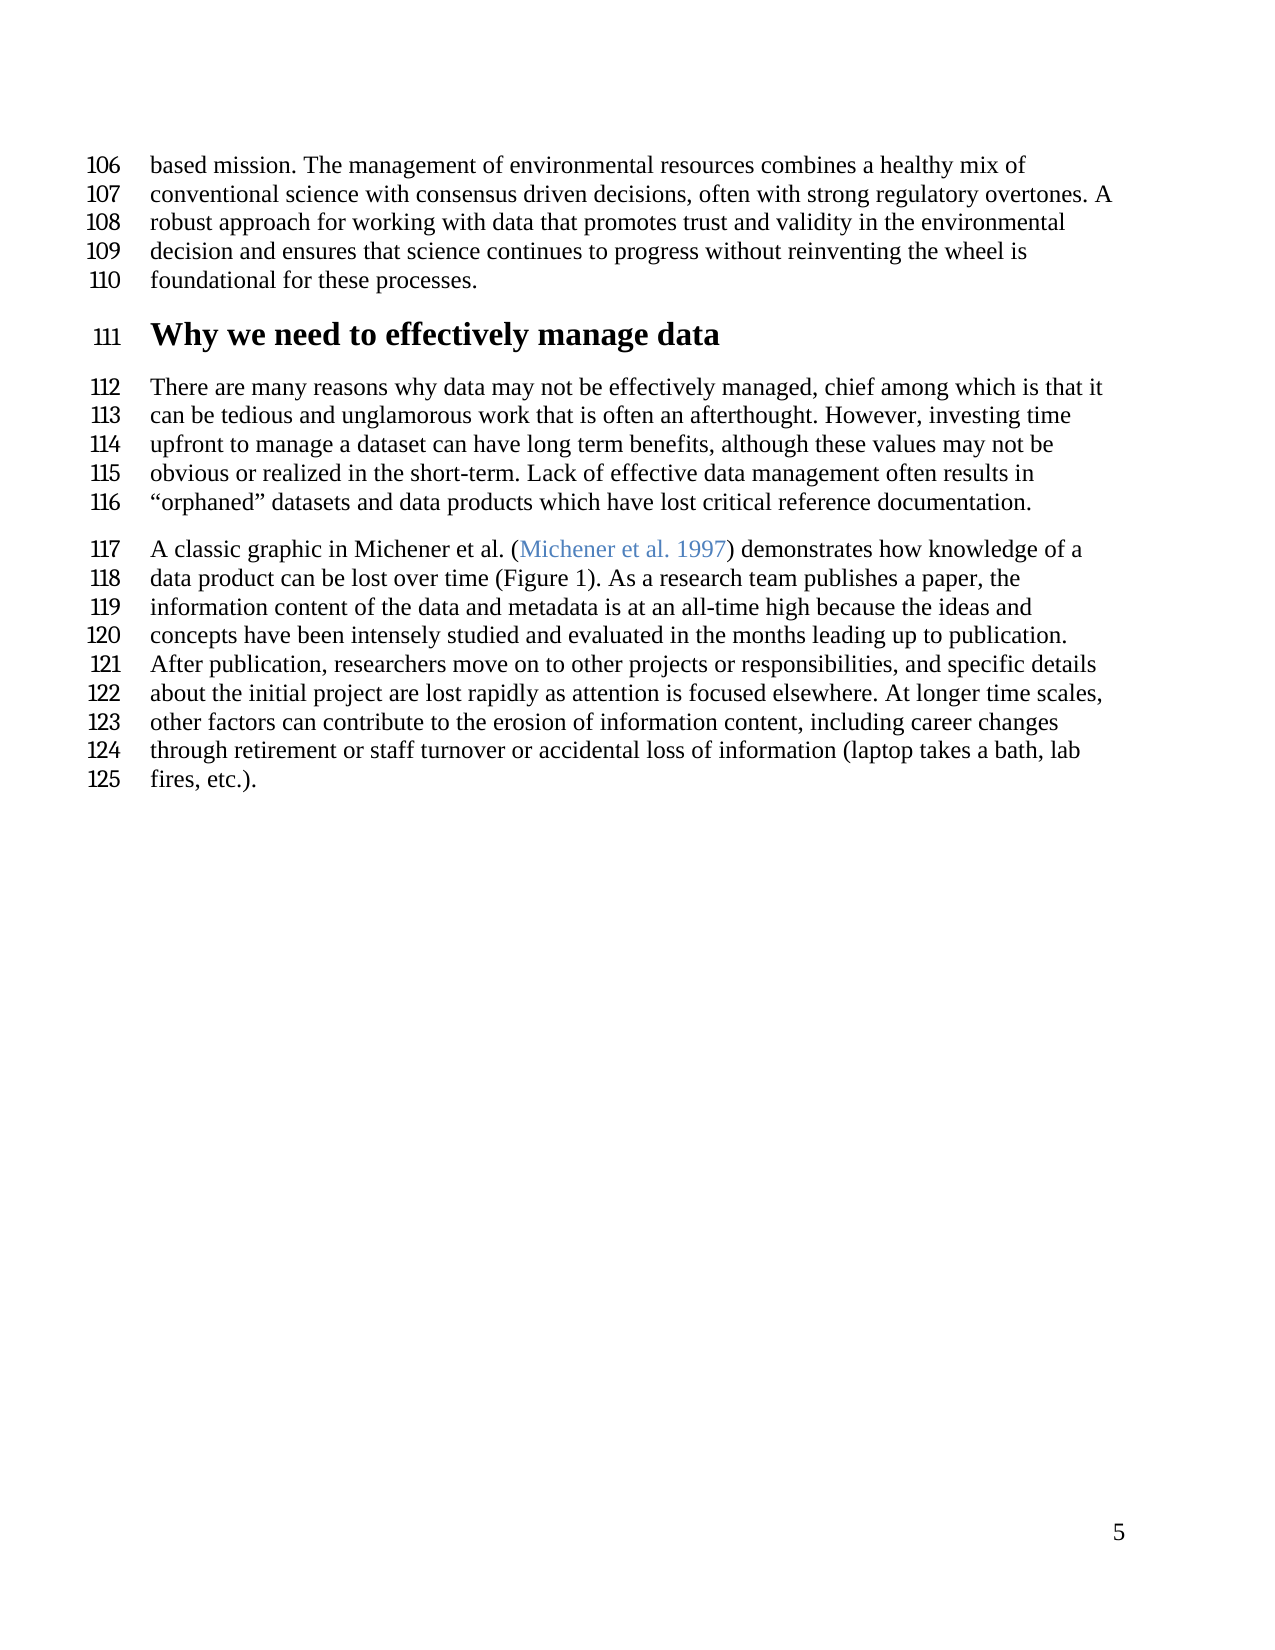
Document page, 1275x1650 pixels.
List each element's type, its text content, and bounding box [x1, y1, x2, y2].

text A classic graphic in Michener et al. (Michener et al. 1997) demonstrates how knowledge of a data product can be lost over time (Figure 1). As a research team publishes a paper, the information content of the data and metadata is at an all-time high because the ideas and concepts have been intensely studied and evaluated in the months leading up to publication. After publication, researchers move on to other projects or responsibilities, and specific details about the initial project are lost rapidly as attention is focused elsewhere. At longer time scales, other factors can contribute to the erosion of information content, including career changes through retirement or staff turnover or accidental loss of information (laptop takes a bath, lab fires, etc.). [150, 534, 1125, 793]
subtitle Why we need to effectively manage data [150, 314, 1125, 353]
text There are many reasons why data may not be effectively managed, chief among which is that it can be tedious and unglamorous work that is often an afterthought. However, investing time upfront to manage a dataset can have long term benefits, although these values may not be obvious or realized in the short-term. Lack of effective data management often results in “orphaned” datasets and data products which have lost critical reference documentation. [150, 372, 1125, 515]
